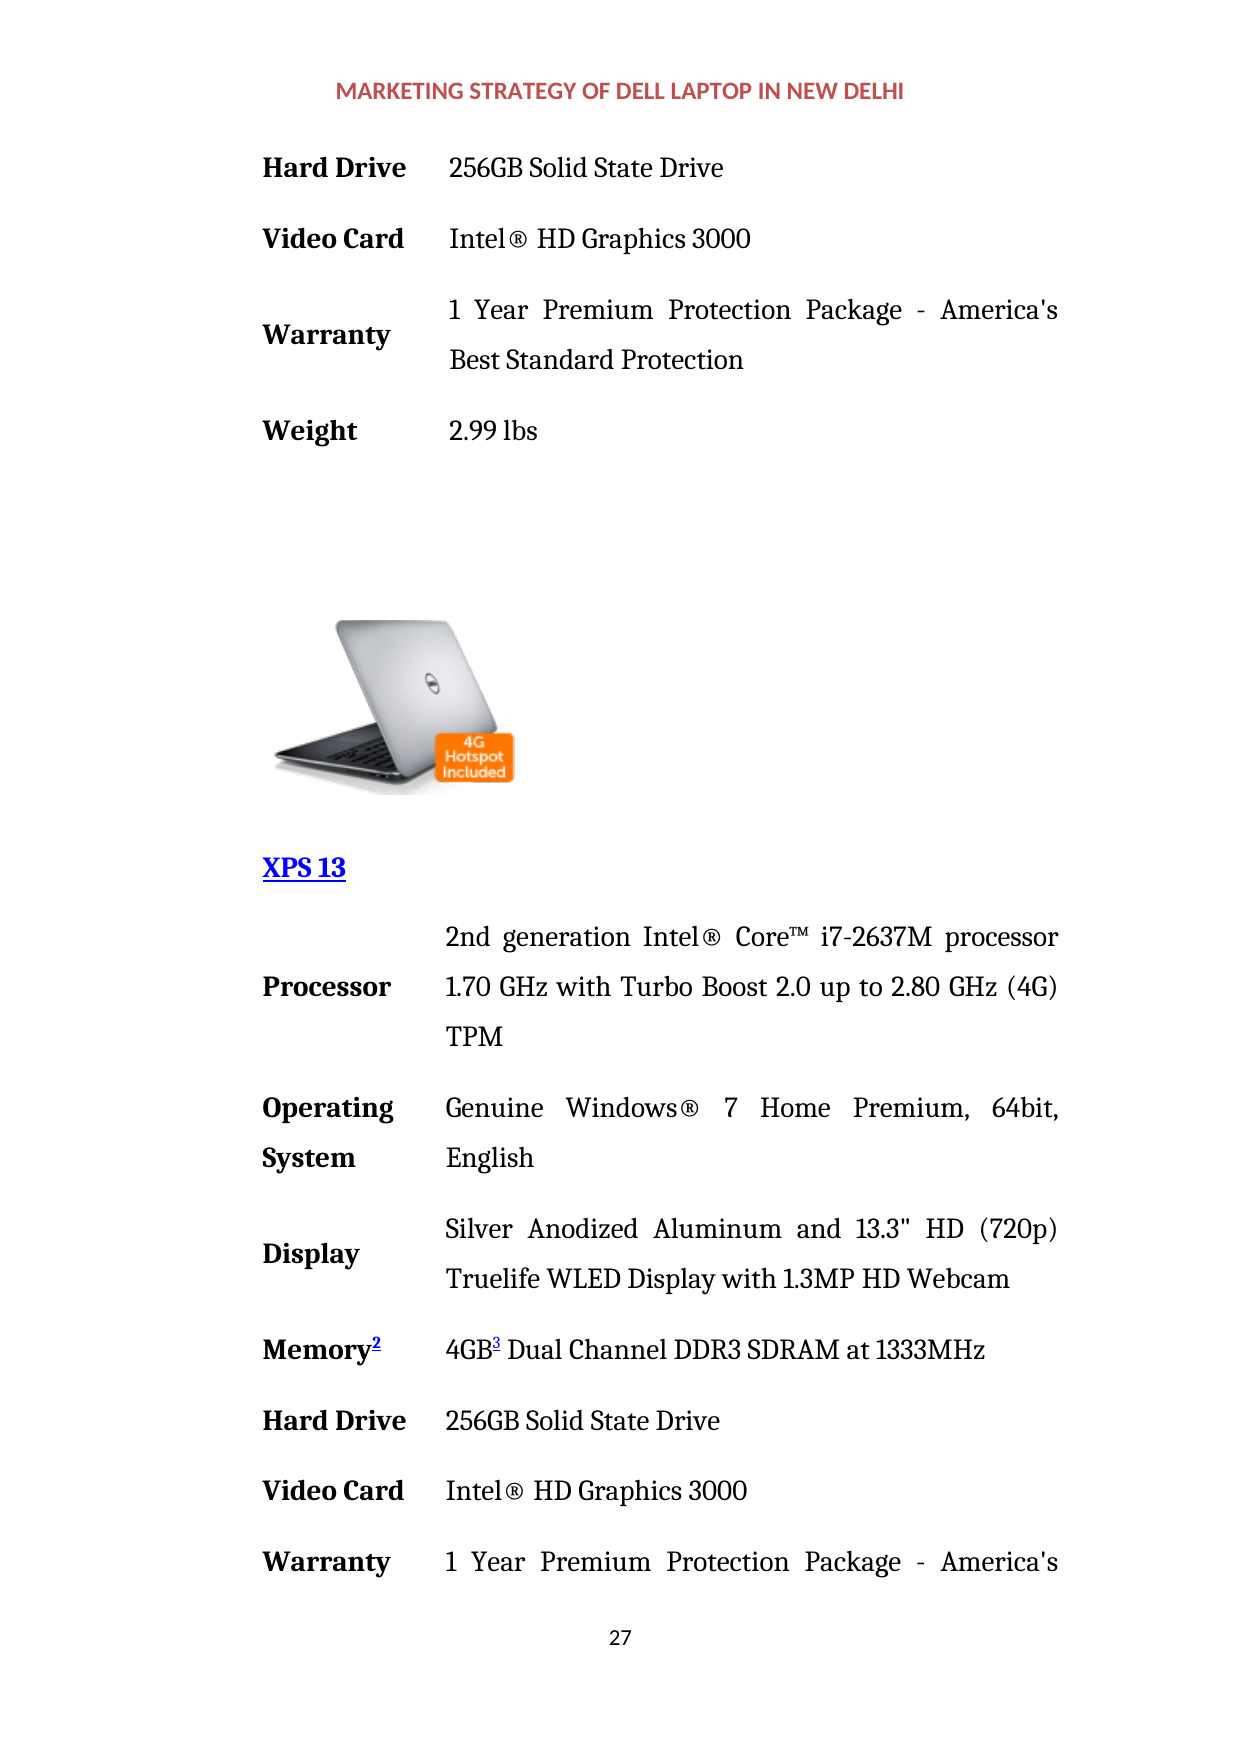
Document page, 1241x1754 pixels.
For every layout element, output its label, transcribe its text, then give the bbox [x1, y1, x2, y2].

table_cell Warranty [261, 291, 448, 412]
table_header 2nd generation Intel® Core™ i7-2637M processor 1.70 GHz with Turbo Boost 2.0 up to 2.80 GHz (4G) TPM [444, 919, 1061, 1090]
table_cell Memory2 [261, 1332, 444, 1402]
table_cell Weight [261, 412, 448, 483]
table_header Processor [261, 919, 444, 1090]
table_cell Display [261, 1211, 444, 1332]
subtitle XPS 13 [262, 851, 1053, 885]
table_cell Silver Anodized Aluminum and 13.3" HD (720p) Truelife WLED Display with 1.3MP HD Webcam [444, 1211, 1061, 1332]
table_cell Video Card [261, 1473, 444, 1543]
table_cell Warranty [261, 1544, 444, 1580]
table_cell Intel® HD Graphics 3000 [444, 1473, 1061, 1543]
table_cell 4GB3 Dual Channel DDR3 SDRAM at 1333MHz [444, 1332, 1061, 1402]
table_cell Intel® HD Graphics 3000 [448, 221, 1061, 291]
table_cell 1 Year Premium Protection Package - America's Best Standard Protection [448, 291, 1061, 412]
table_cell 256GB Solid State Drive [448, 150, 1061, 221]
table_cell 256GB Solid State Drive [444, 1402, 1061, 1473]
table_cell Genuine Windows® 7 Home Premium, 64bit, English [444, 1090, 1061, 1211]
table_cell Operating System [261, 1090, 444, 1211]
table_cell Hard Drive [261, 1402, 444, 1473]
picture [262, 608, 521, 795]
table_cell Video Card [261, 221, 448, 291]
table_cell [444, 1544, 1061, 1580]
table_cell Hard Drive [261, 150, 448, 221]
table_cell 2.99 lbs [448, 412, 1061, 483]
